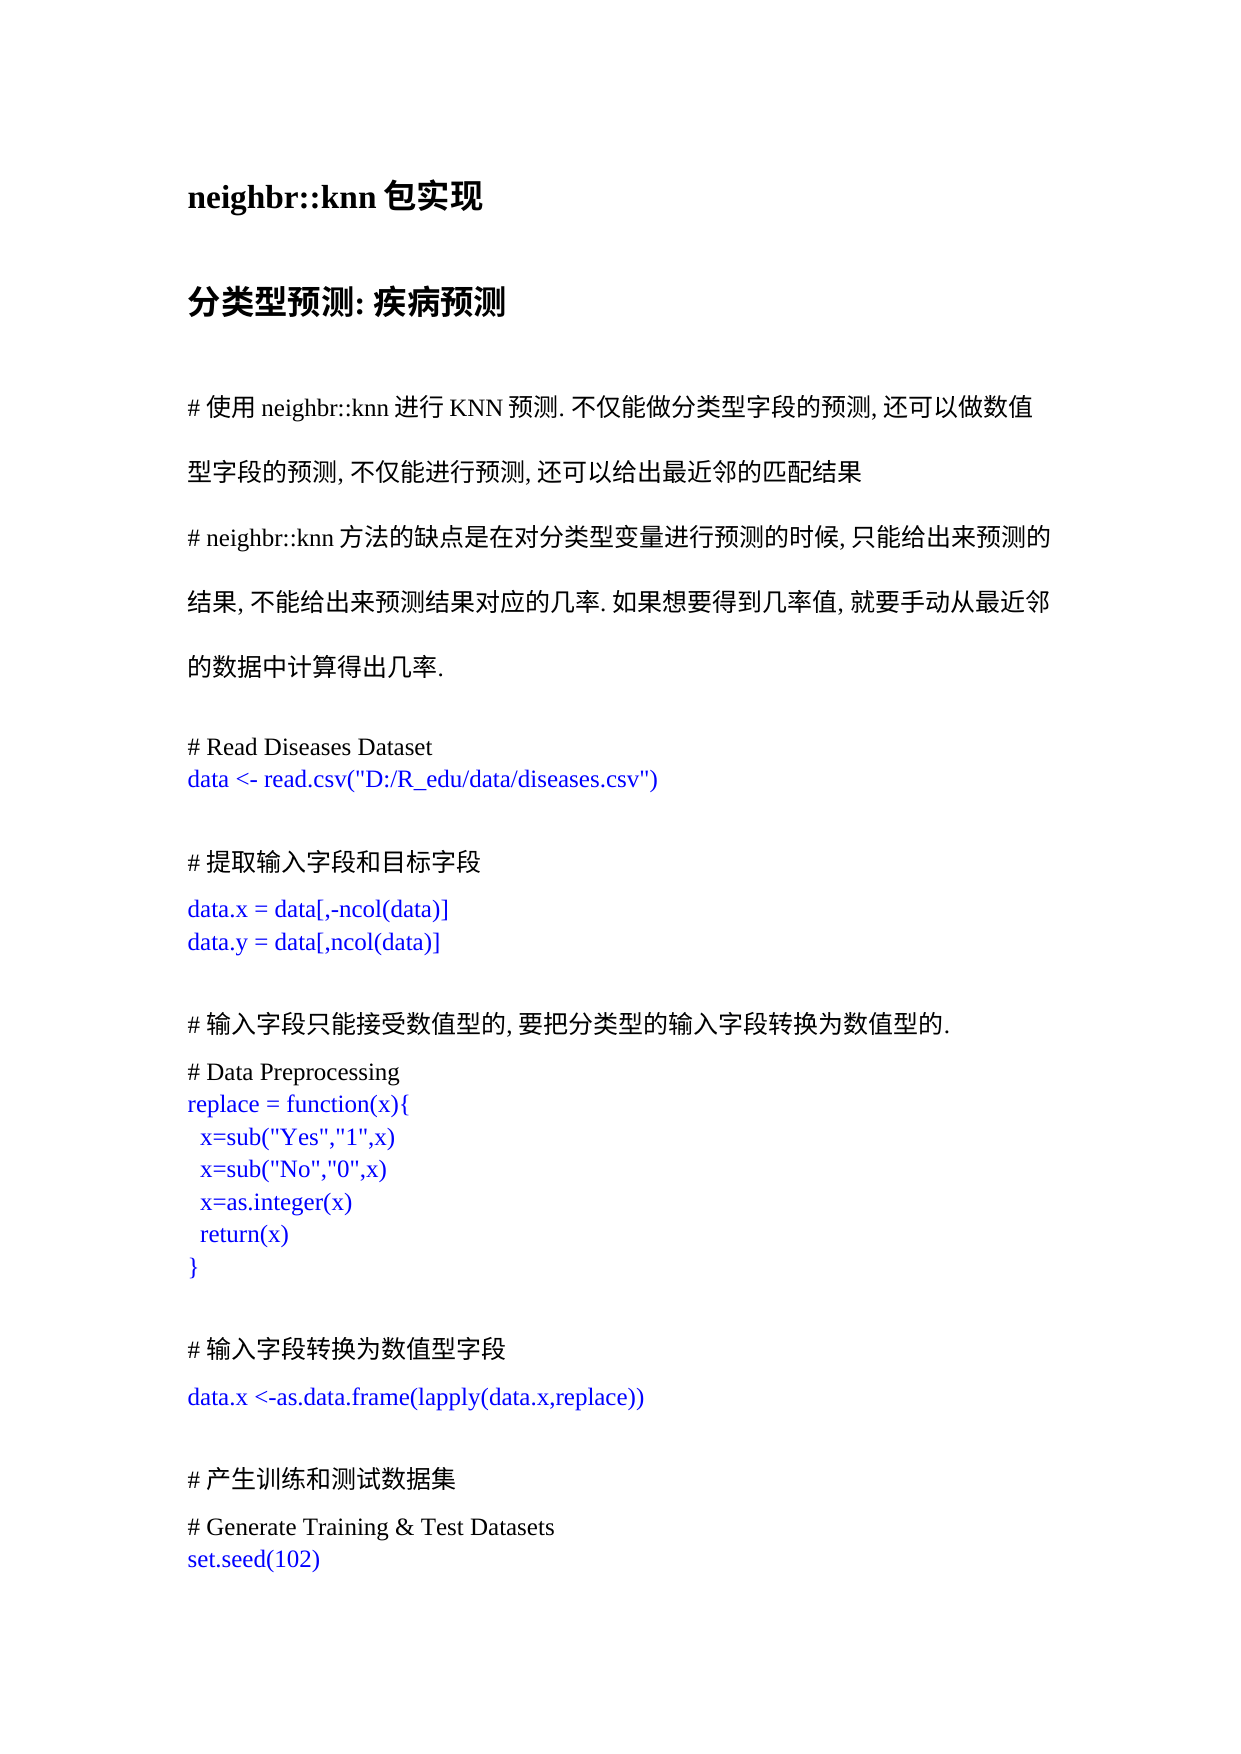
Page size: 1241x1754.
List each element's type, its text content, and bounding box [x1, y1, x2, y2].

text data.x = data[,-ncol(data)] [187, 893, 1053, 925]
text # 使用neighbr::knn进行KNN预测. 不仅能做分类型字段的预测, 还可以做数值型字段的预测, 不仅能进行预测, 还可以给出最近邻的匹配结果 [187, 373, 1053, 503]
subtitle neighbr::knn包实现 [187, 162, 1053, 227]
subtitle 分类型预测: 疾病预测 [187, 267, 1053, 332]
text data.y = data[,ncol(data)] [187, 925, 1053, 958]
text # 产生训练和测试数据集 [187, 1445, 1053, 1510]
text x=as.integer(x) [187, 1185, 1053, 1218]
text x=sub("Yes","1",x) [187, 1120, 1053, 1153]
text } [187, 1250, 1053, 1283]
text # Generate Training & Test Datasets [187, 1510, 1053, 1543]
text # 输入字段只能接受数值型的, 要把分类型的输入字段转换为数值型的. [187, 990, 1053, 1055]
text x=sub("No","0",x) [187, 1153, 1053, 1185]
text # Data Preprocessing [187, 1055, 1053, 1088]
text # neighbr::knn方法的缺点是在对分类型变量进行预测的时候, 只能给出来预测的结果, 不能给出来预测结果对应的几率. 如果想要得到几率值, 就要手动从最近邻的数据中计算得出几率. [187, 503, 1053, 698]
text # Read Diseases Dataset [187, 730, 1053, 763]
text set.seed(102) [187, 1543, 1053, 1575]
text # 输入字段转换为数值型字段 [187, 1315, 1053, 1380]
text data.x <-as.data.frame(lapply(data.x,replace)) [187, 1380, 1053, 1413]
text return(x) [187, 1218, 1053, 1250]
text data <- read.csv("D:/R_edu/data/diseases.csv") [187, 763, 1053, 795]
text # 提取输入字段和目标字段 [187, 828, 1053, 893]
text replace = function(x){ [187, 1088, 1053, 1120]
